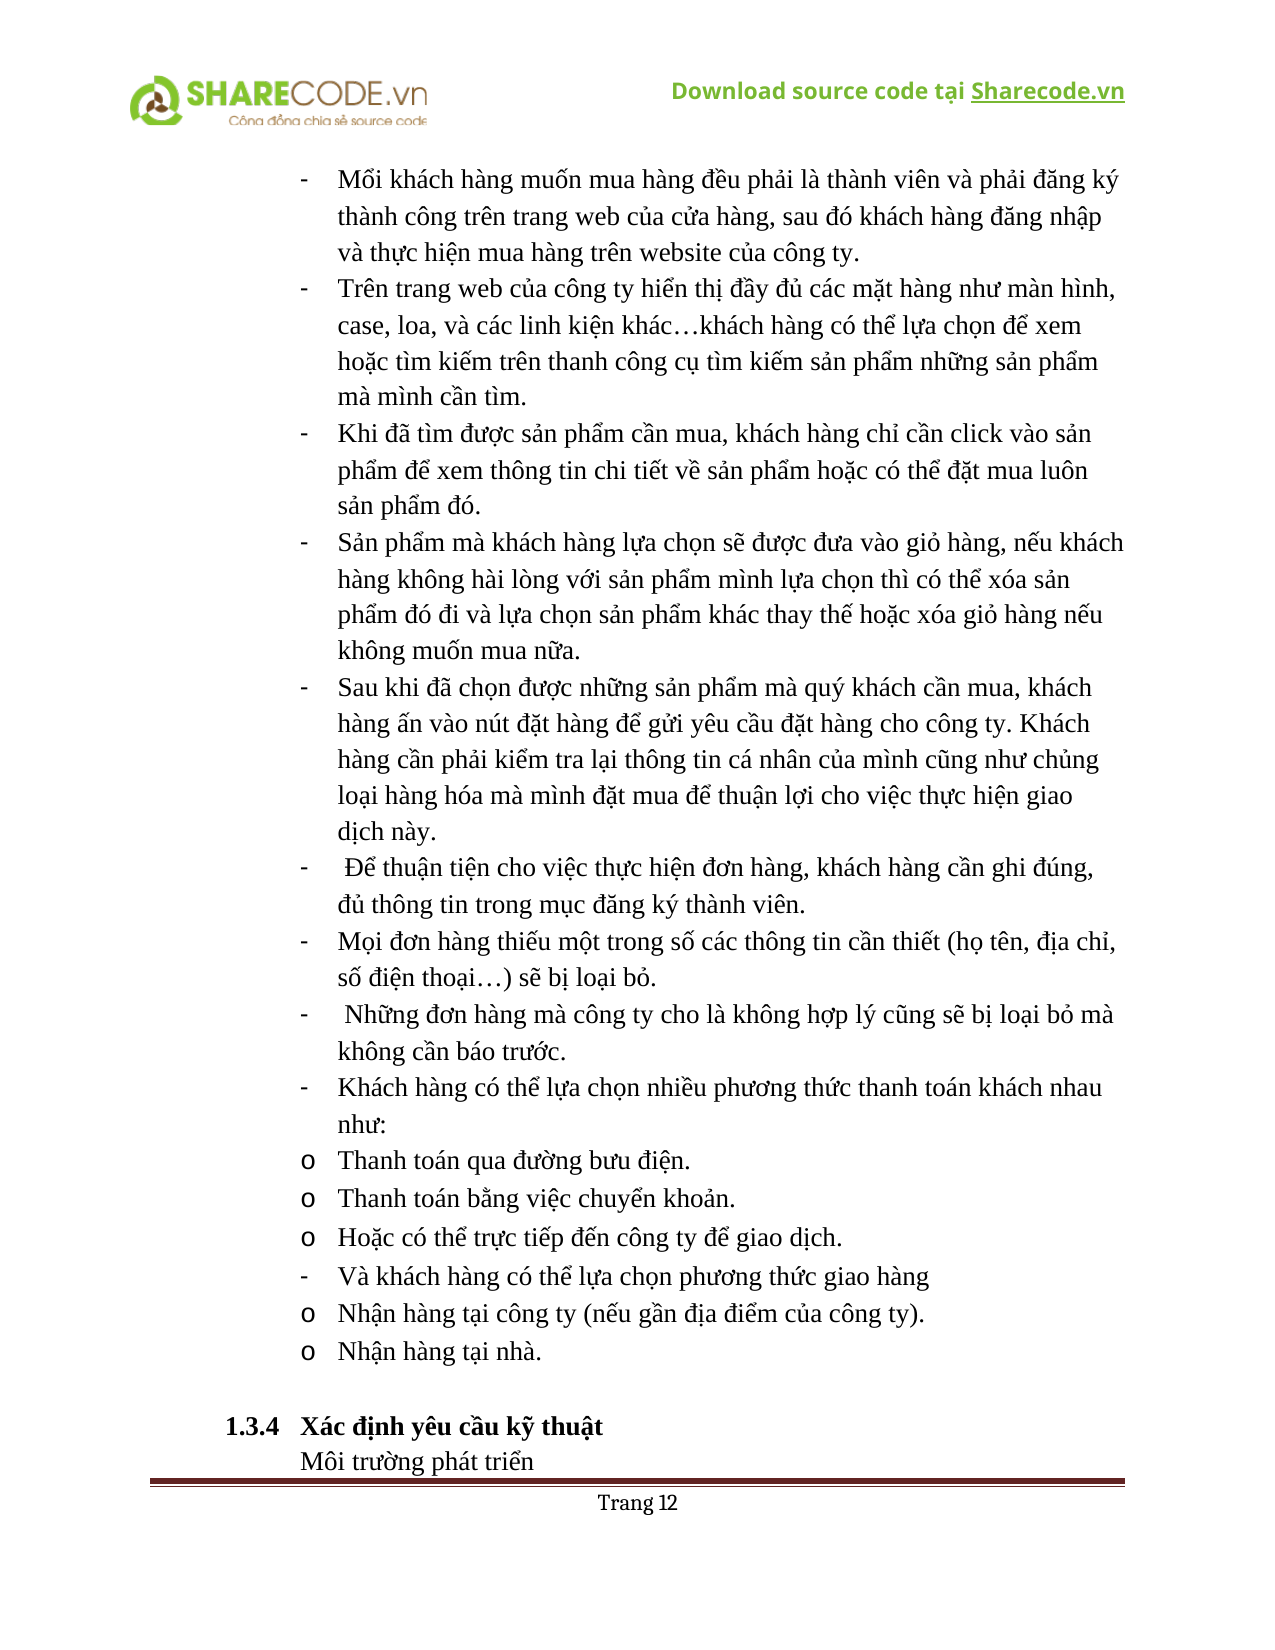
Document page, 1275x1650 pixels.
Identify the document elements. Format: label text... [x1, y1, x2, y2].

list Hoặc có thể trực tiếp đến công ty để giao dịch. [300, 1221, 1125, 1254]
list Nhận hàng tại công ty (nếu gần địa điểm của công ty). [300, 1297, 1125, 1331]
picture [129, 75, 427, 126]
list Để thuận tiện cho việc thực hiện đơn hàng, khách hàng cần ghi đúng, đủ thông tin trong mục đăng ký thành viên. [300, 851, 1125, 919]
list Sản phẩm mà khách hàng lựa chọn sẽ được đưa vào giỏ hàng, nếu khách hàng không hài lòng với sản phẩm mình lựa chọn thì có thể xóa sản phẩm đó đi và lựa chọn sản phẩm khác thay thế hoặc xóa giỏ hàng nếu không muốn mua nữa. [300, 525, 1125, 665]
list Khi đã tìm được sản phẩm cần mua, khách hàng chỉ cần click vào sản phẩm để xem thông tin chi tiết về sản phẩm hoặc có thể đặt mua luôn sản phẩm đó. [300, 416, 1125, 521]
list Môi trường phát triển [262, 1445, 1125, 1477]
list Mổi khách hàng muốn mua hàng đều phải là thành viên và phải đăng ký thành công trên trang web của cửa hàng, sau đó khách hàng đăng nhập và thực hiện mua hàng trên website của công ty. [300, 162, 1125, 267]
list Khách hàng có thể lựa chọn nhiều phương thức thanh toán khách nhau như: [300, 1071, 1125, 1139]
list Thanh toán bằng việc chuyển khoản. [300, 1182, 1125, 1216]
list Sau khi đã chọn được những sản phẩm mà quý khách cần mua, khách hàng ấn vào nút đặt hàng để gửi yêu cầu đặt hàng cho công ty. Khách hàng cần phải kiểm tra lại thông tin cá nhân của mình cũng như chủng loại hàng hóa mà mình đặt mua để thuận lợi cho việc thực hiện giao dịch này. [300, 670, 1125, 846]
list Thanh toán qua đường bưu điện. [300, 1144, 1125, 1177]
list Mọi đơn hàng thiếu một trong số các thông tin cần thiết (họ tên, địa chỉ, số điện thoại…) sẽ bị loại bỏ. [300, 924, 1125, 993]
list Và khách hàng có thể lựa chọn phương thức giao hàng [300, 1259, 1125, 1292]
list Trên trang web của công ty hiển thị đầy đủ các mặt hàng như màn hình, case, loa, và các linh kiện khác…khách hàng có thể lựa chọn để xem hoặc tìm kiếm trên thanh công cụ tìm kiếm sản phẩm những sản phẩm mà mình cần tìm. [300, 271, 1125, 412]
list Những đơn hàng mà công ty cho là không hợp lý cũng sẽ bị loại bỏ mà không cần báo trước. [300, 997, 1125, 1066]
list Xác định yêu cầu kỹ thuật [225, 1410, 1125, 1441]
list Nhận hàng tại nhà. [300, 1336, 1125, 1369]
